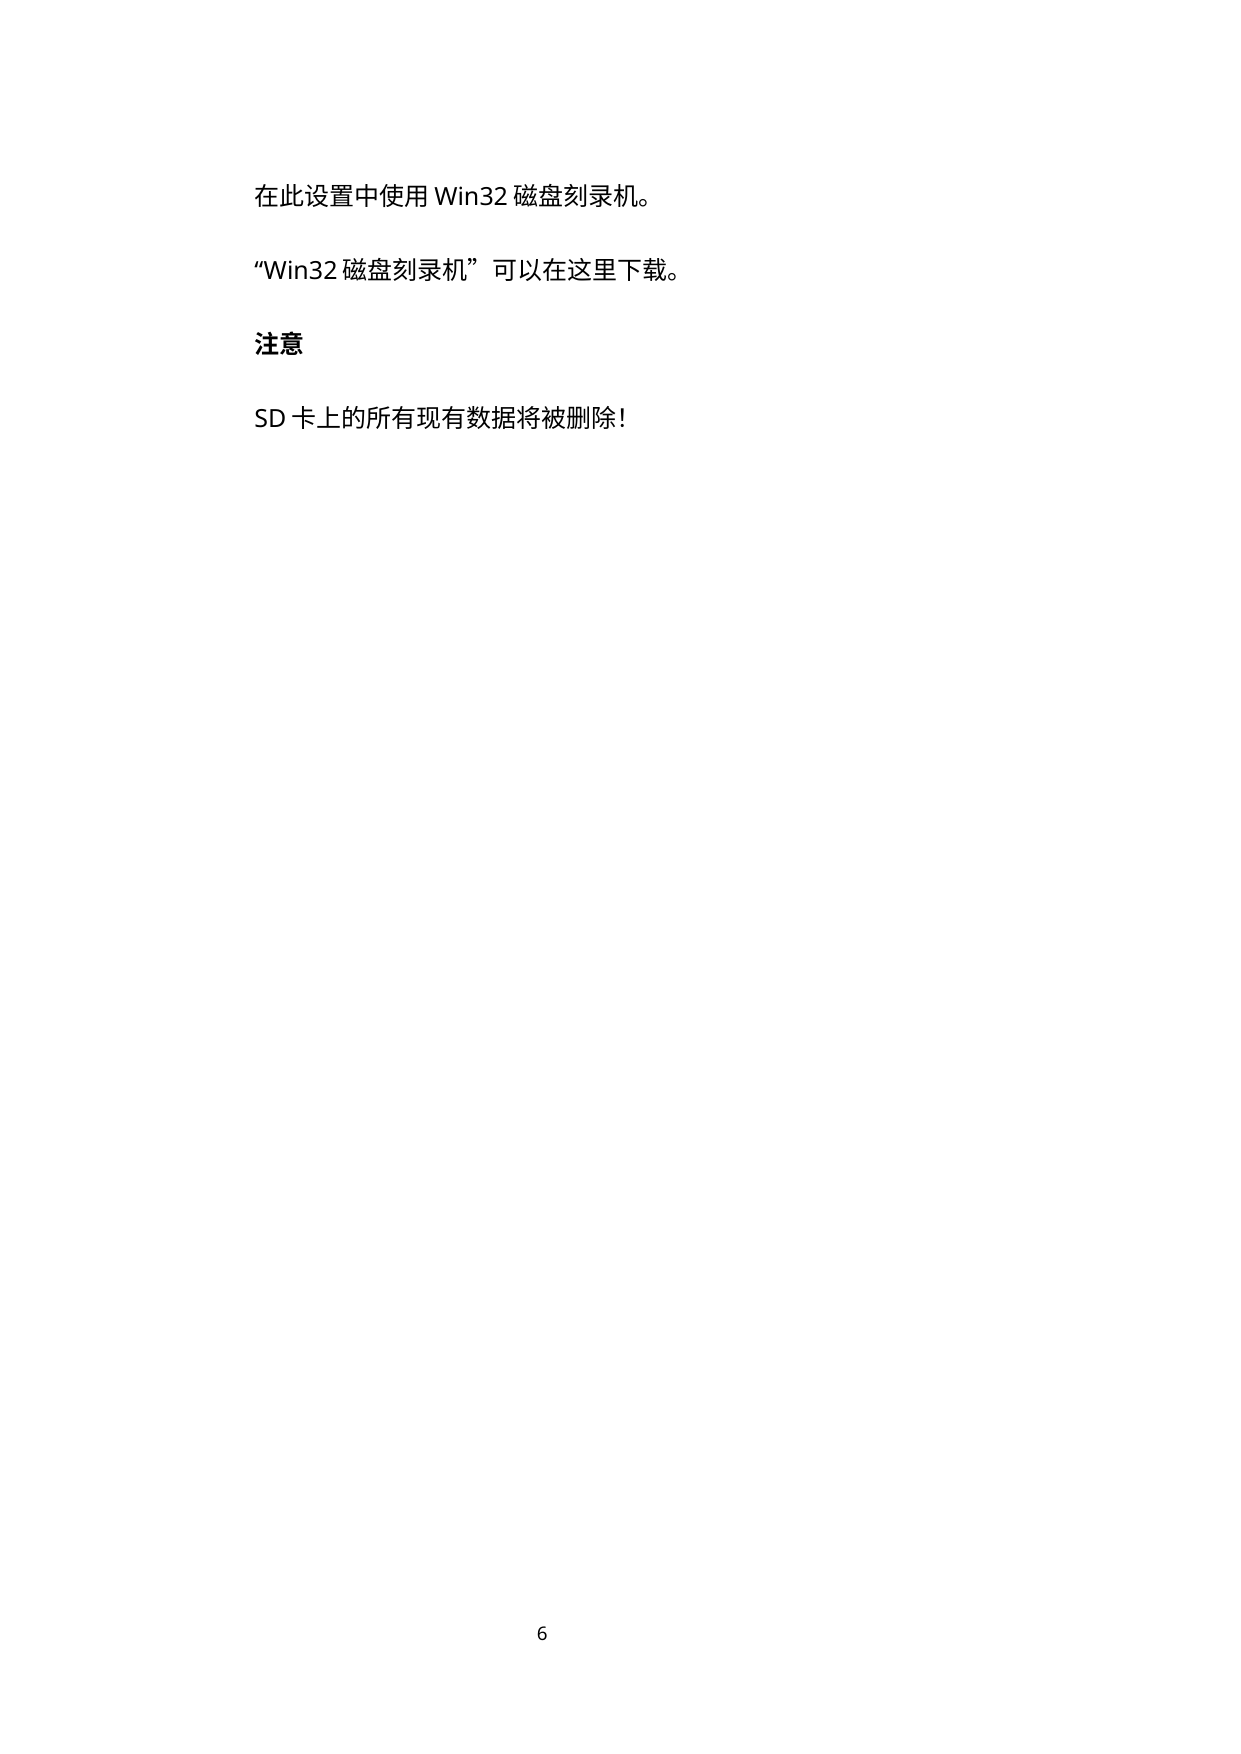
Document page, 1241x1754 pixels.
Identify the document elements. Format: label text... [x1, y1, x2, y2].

text SD卡上的所有现有数据将被删除！ [187, 384, 1053, 449]
text “Win32磁盘刻录机”可以在这里下载。 [187, 236, 1053, 301]
text 在此设置中使用Win32磁盘刻录机。 [187, 162, 1053, 227]
text 注意 [187, 310, 1053, 375]
